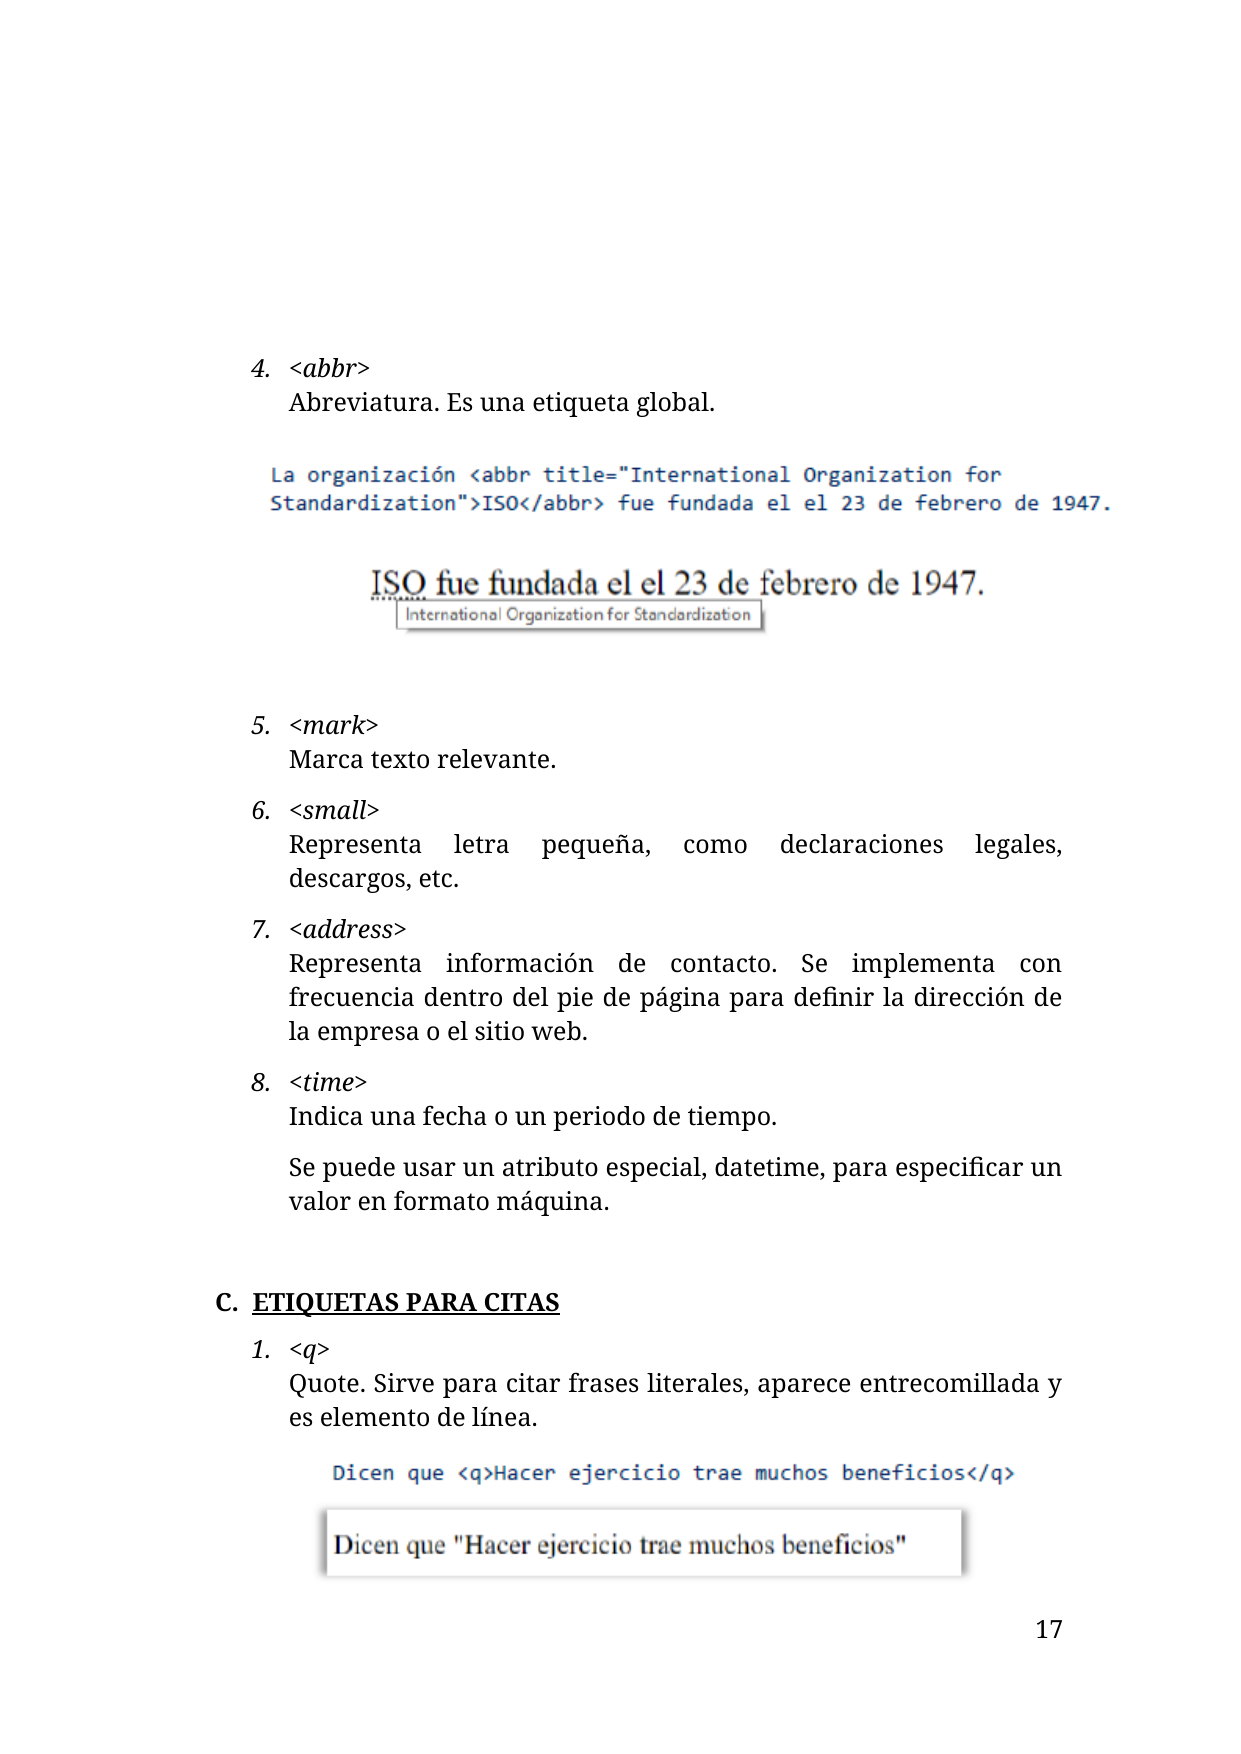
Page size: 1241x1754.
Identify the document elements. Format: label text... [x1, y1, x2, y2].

text Indica una fecha o un periodo de tiempo. [288, 1098, 1063, 1132]
list <q> [251, 1331, 1063, 1365]
picture [243, 446, 1130, 641]
list <small> [251, 793, 1063, 827]
list <time> [251, 1064, 1063, 1098]
text Se puede usar un atributo especial, datetime, para especificar un valor en formato máquina. [288, 1149, 1063, 1217]
list <mark> [251, 708, 1063, 742]
picture [307, 1455, 1032, 1584]
subtitle ETIQUETAS PARA CITAS [215, 1285, 1063, 1319]
list <abbr> [251, 351, 1063, 384]
text Quote. Sirve para citar frases literales, aparece entrecomillada y es elemento de línea. [288, 1365, 1063, 1433]
text Representa letra pequeña, como declaraciones legales, descargos, etc. [288, 827, 1063, 895]
text Marca texto relevante. [288, 742, 1063, 776]
list <address> [251, 911, 1063, 946]
text Abreviatura. Es una etiqueta global. [288, 384, 1063, 419]
text Representa información de contacto. Se implementa con frecuencia dentro del pie de página para definir la dirección de la empresa o el sitio web. [288, 946, 1063, 1048]
